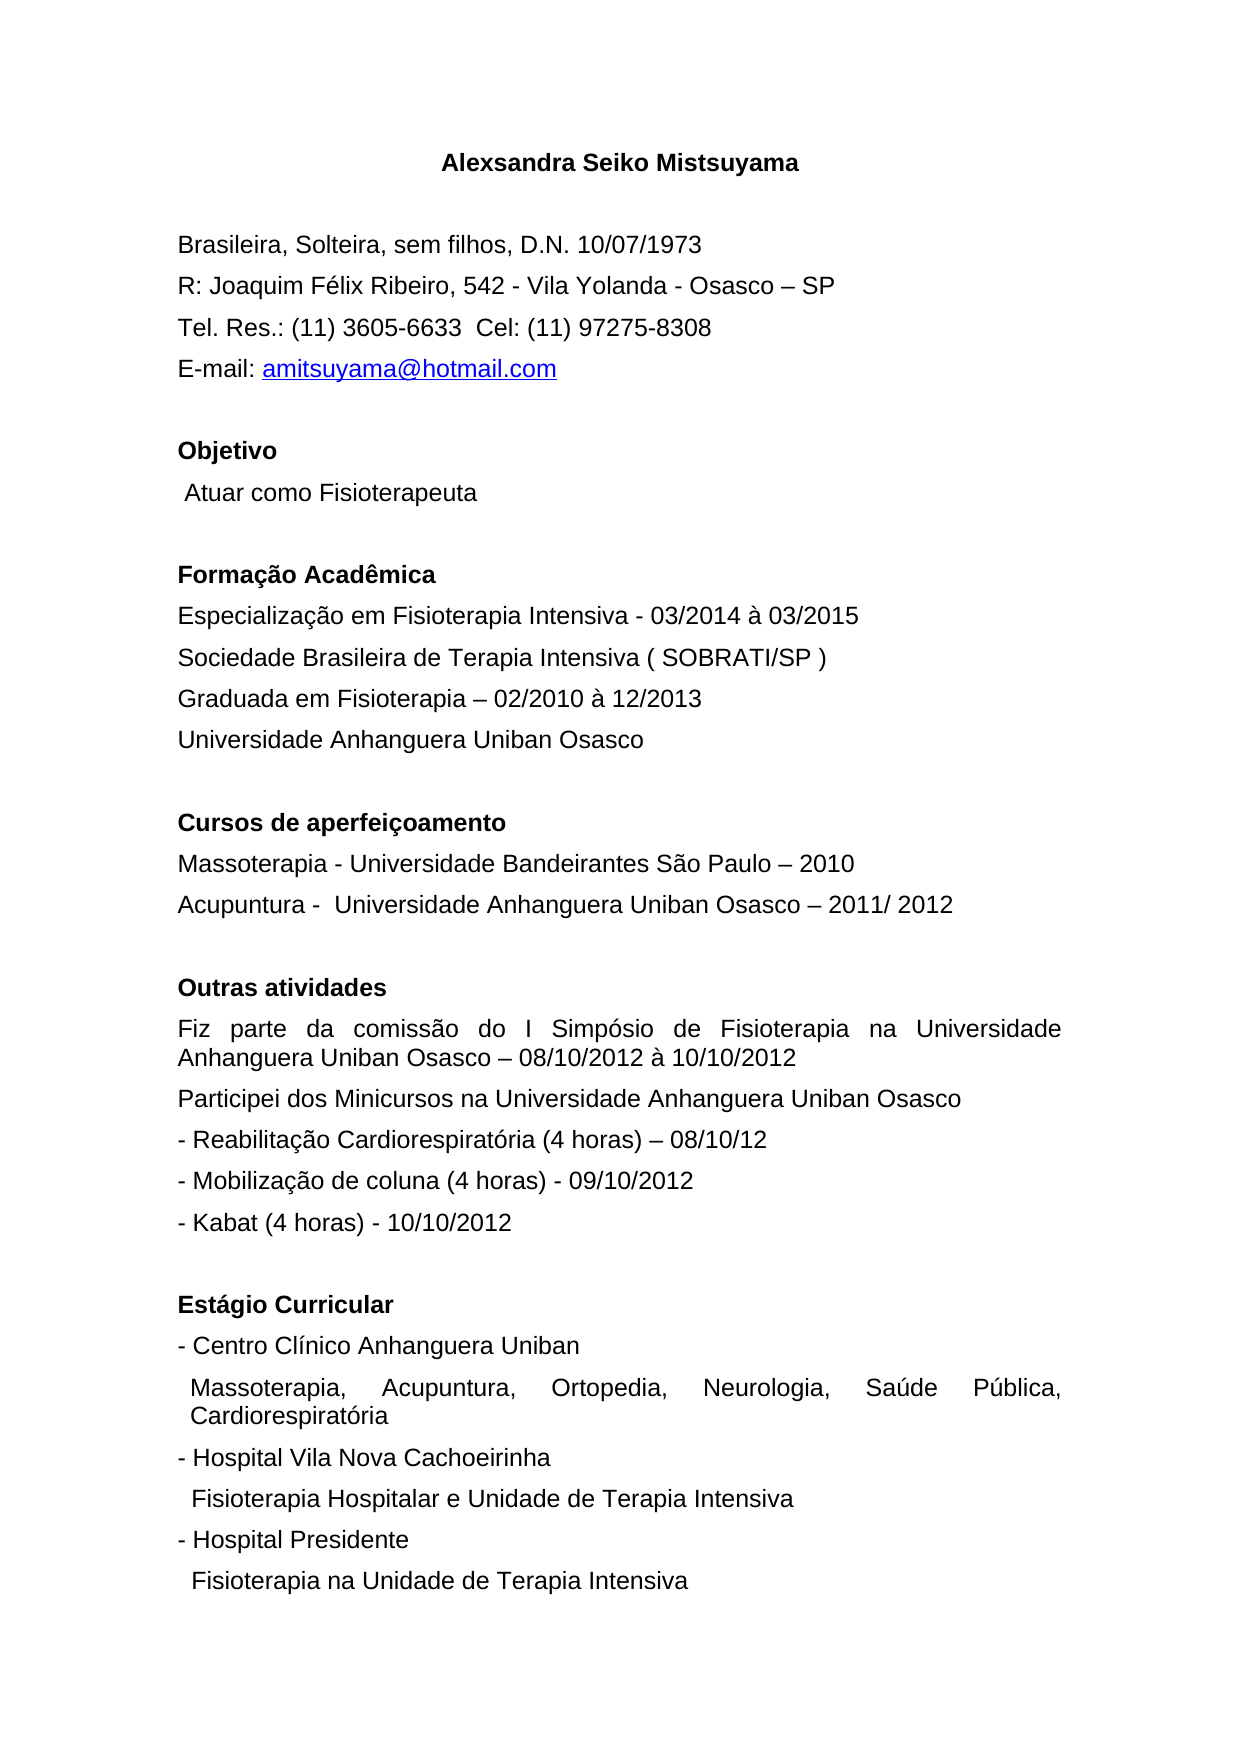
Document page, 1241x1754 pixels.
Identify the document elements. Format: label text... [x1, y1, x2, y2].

text - Mobilização de coluna (4 horas) - 09/10/2012 [177, 1166, 1063, 1195]
text Tel. Res.: (11) 3605-6633 Cel: (11) 97275-8308 [177, 313, 1063, 341]
text Outras atividades [177, 973, 1063, 1001]
text Alexsandra Seiko Mistsuyama [177, 148, 1063, 176]
text Estágio Curricular [177, 1290, 1063, 1319]
text Especialização em Fisioterapia Intensiva - 03/2014 à 03/2015 [177, 601, 1063, 630]
text Sociedade Brasileira de Terapia Intensiva ( SOBRATI/SP ) [177, 643, 1063, 671]
text Participei dos Minicursos na Universidade Anhanguera Uniban Osasco [177, 1084, 1063, 1113]
text E-mail: amitsuyama@hotmail.com [177, 354, 1063, 383]
text Cursos de aperfeiçoamento [177, 808, 1063, 836]
text Acupuntura - Universidade Anhanguera Uniban Osasco – 2011/ 2012 [177, 890, 1063, 919]
text R: Joaquim Félix Ribeiro, 542 - Vila Yolanda - Osasco – SP [177, 271, 1063, 300]
text Brasileira, Solteira, sem filhos, D.N. 10/07/1973 [177, 230, 1063, 259]
text Objetivo [177, 436, 1063, 465]
text Fisioterapia na Unidade de Terapia Intensiva [177, 1566, 1063, 1595]
text - Reabilitação Cardiorespiratória (4 horas) – 08/10/12 [177, 1125, 1063, 1154]
text Fisioterapia Hospitalar e Unidade de Terapia Intensiva [177, 1484, 1063, 1513]
text - Hospital Vila Nova Cachoeirinha [177, 1443, 1063, 1471]
text Universidade Anhanguera Uniban Osasco [177, 725, 1063, 754]
text Graduada em Fisioterapia – 02/2010 à 12/2013 [177, 684, 1063, 713]
text - Hospital Presidente [177, 1525, 1063, 1554]
text Formação Acadêmica [177, 560, 1063, 589]
text - Centro Clínico Anhanguera Uniban [177, 1331, 1063, 1360]
text Massoterapia, Acupuntura, Ortopedia, Neurologia, Saúde Pública, Cardiorespiratória [190, 1373, 1063, 1430]
text - Kabat (4 horas) - 10/10/2012 [177, 1208, 1063, 1236]
text Massoterapia - Universidade Bandeirantes São Paulo – 2010 [177, 849, 1063, 878]
text Atuar como Fisioterapeuta [177, 478, 1063, 506]
text Fiz parte da comissão do I Simpósio de Fisioterapia na Universidade Anhanguera Uniban Osasco – 08/10/2012 à 10/10/2012 [177, 1014, 1063, 1071]
